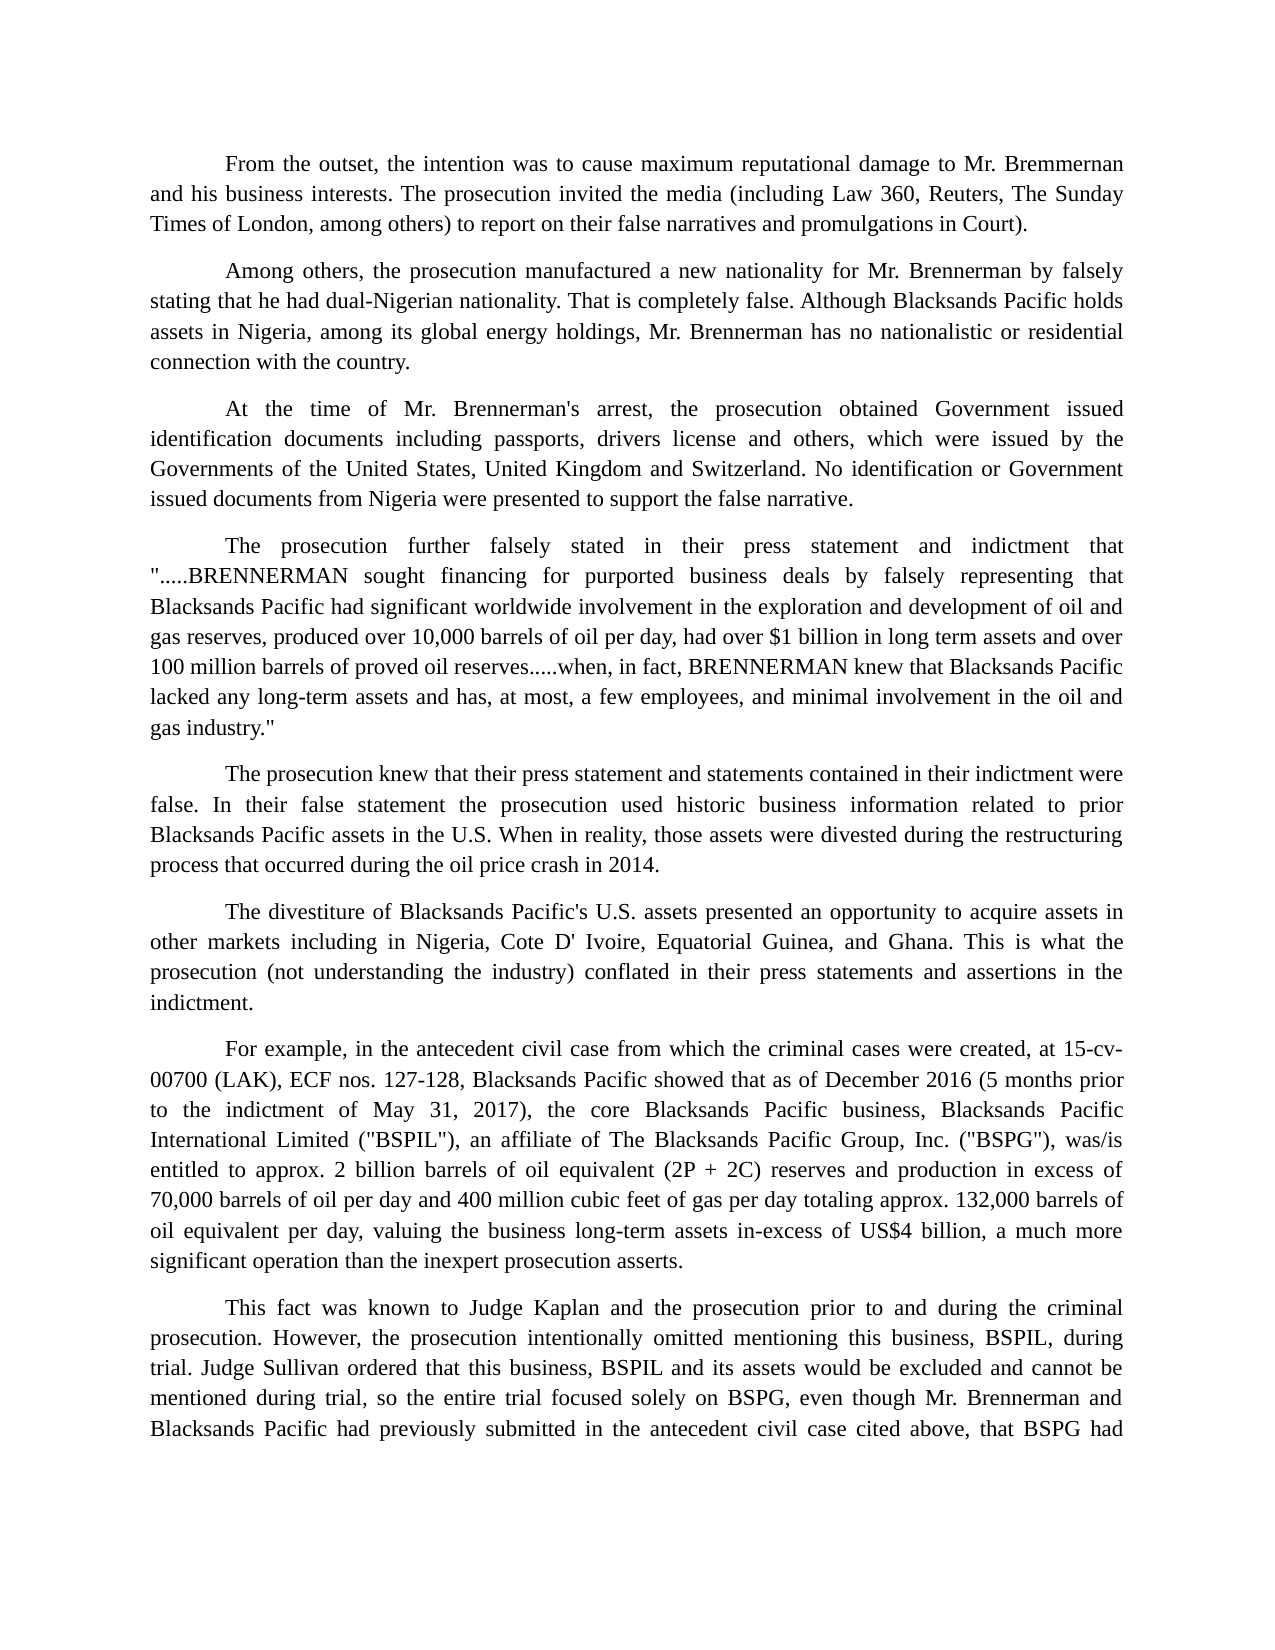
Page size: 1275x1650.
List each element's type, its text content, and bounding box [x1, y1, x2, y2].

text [150, 1294, 1125, 1441]
text From the outset, the intention was to cause maximum reputational damage to Mr. Bremmernan and his business interests. The prosecution invited the media (including Law 360, Reuters, The Sunday Times of London, among others) to report on their false narratives and promulgations in Court). [150, 150, 1125, 237]
text Among others, the prosecution manufactured a new nationality for Mr. Brennerman by falsely stating that he had dual-Nigerian nationality. That is completely false. Although Blacksands Pacific holds assets in Nigeria, among its global energy holdings, Mr. Brennerman has no nationalistic or residential connection with the country. [150, 257, 1125, 374]
text The prosecution further falsely stated in their press statement and indictment that ".....BRENNERMAN sought financing for purported business deals by falsely representing that Blacksands Pacific had significant worldwide involvement in the exploration and development of oil and gas reserves, produced over 10,000 barrels of oil per day, had over $1 billion in long term assets and over 100 million barrels of proved oil reserves.....when, in fact, BRENNERMAN knew that Blacksands Pacific lacked any long-term assets and has, at most, a few employees, and minimal involvement in the oil and gas industry." [150, 532, 1125, 740]
text For example, in the antecedent civil case from which the criminal cases were created, at 15-cv-00700 (LAK), ECF nos. 127-128, Blacksands Pacific showed that as of December 2016 (5 months prior to the indictment of May 31, 2017), the core Blacksands Pacific business, Blacksands Pacific International Limited ("BSPIL"), an affiliate of The Blacksands Pacific Group, Inc. ("BSPG"), was/is entitled to approx. 2 billion barrels of oil equivalent (2P + 2C) reserves and production in excess of 70,000 barrels of oil per day and 400 million cubic feet of gas per day totaling approx. 132,000 barrels of oil equivalent per day, valuing the business long-term assets in-excess of US$4 billion, a much more significant operation than the inexpert prosecution asserts. [150, 1035, 1125, 1273]
text The prosecution knew that their press statement and statements contained in their indictment were false. In their false statement the prosecution used historic business information related to prior Blacksands Pacific assets in the U.S. When in reality, those assets were divested during the restructuring process that occurred during the oil price crash in 2014. [150, 760, 1125, 877]
text At the time of Mr. Brennerman's arrest, the prosecution obtained Government issued identification documents including passports, drivers license and others, which were issued by the Governments of the United States, United Kingdom and Switzerland. No identification or Government issued documents from Nigeria were presented to support the false narrative. [150, 395, 1125, 512]
text The divestiture of Blacksands Pacific's U.S. assets presented an opportunity to acquire assets in other markets including in Nigeria, Cote D' Ivoire, Equatorial Guinea, and Ghana. This is what the prosecution (not understanding the industry) conflated in their press statements and assertions in the indictment. [150, 898, 1125, 1015]
